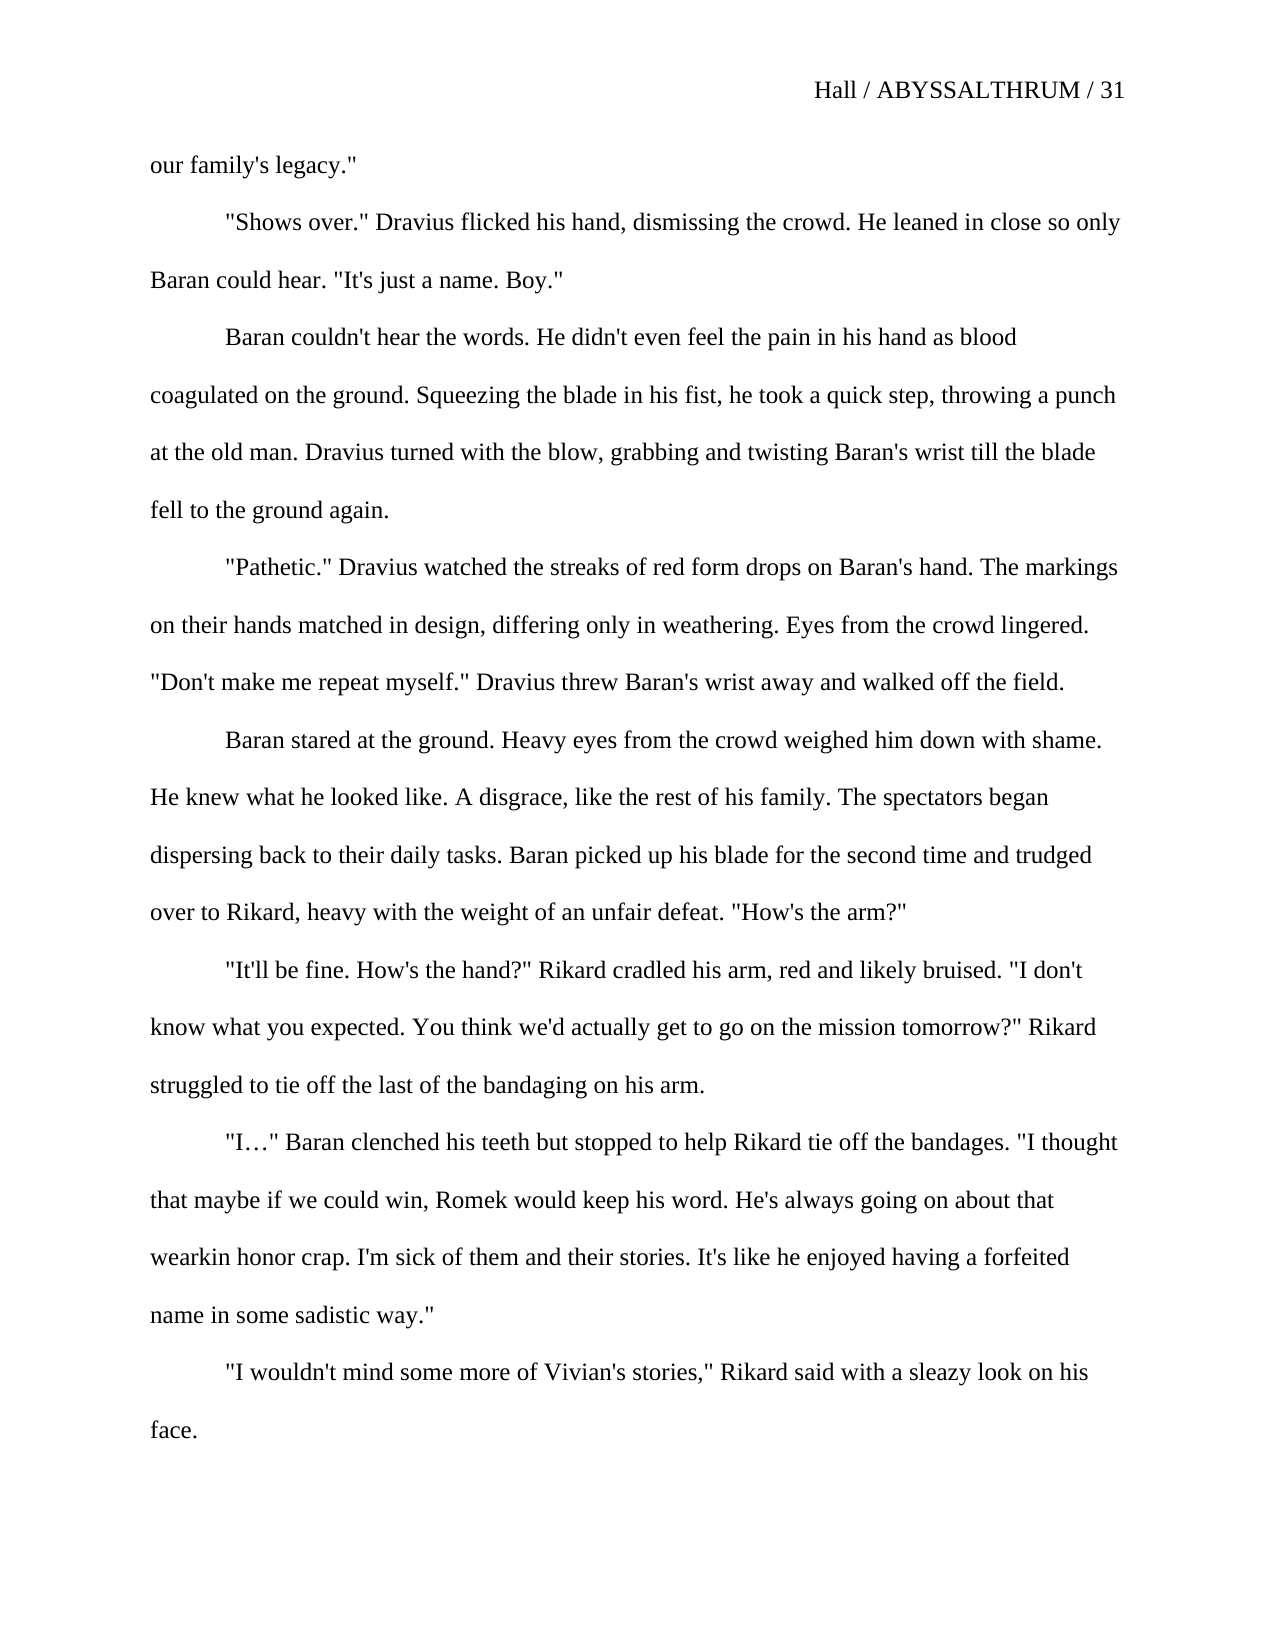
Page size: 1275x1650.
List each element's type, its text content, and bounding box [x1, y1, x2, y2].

text "I…" Baran clenched his teeth but stopped to help Rikard tie off the bandages. "I thought that maybe if we could win, Romek would keep his word. He's always going on about that wearkin honor crap. I'm sick of them and their stories. It's like he enjoyed having a forfeited name in some sadistic way." [150, 1127, 1125, 1329]
text "I wouldn't mind some more of Vivian's stories," Rikard said with a sleazy look on his face. [150, 1357, 1125, 1444]
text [150, 150, 1125, 179]
text "It'll be fine. How's the hand?" Rikard cradled his arm, red and likely bruised. "I don't know what you expected. You think we'd actually get to go on the mission tomorrow?" Rikard struggled to tie off the last of the bandaging on his arm. [150, 955, 1125, 1099]
text Baran couldn't hear the words. He didn't even feel the pain in his hand as blood coagulated on the ground. Squeezing the blade in his fist, he took a quick step, throwing a punch at the old man. Dravius turned with the blow, grabbing and twisting Baran's wrist till the blade fell to the ground again. [150, 322, 1125, 524]
text "Shows over." Dravius flicked his hand, dismissing the crowd. He leaned in close so only Baran could hear. "It's just a name. Boy." [150, 207, 1125, 294]
text Baran stared at the ground. Heavy eyes from the crowd weighed him down with shame. He knew what he looked like. A disgrace, like the rest of his family. The spectators began dispersing back to their daily tasks. Baran picked up his blade for the second time and trudged over to Rikard, heavy with the weight of an unfair defeat. "How's the arm?" [150, 725, 1125, 926]
text "Pathetic." Dravius watched the streaks of red form drops on Baran's hand. The markings on their hands matched in design, differing only in weathering. Eyes from the crowd lingered. "Don't make me repeat myself." Dravius threw Baran's wrist away and walked off the field. [150, 552, 1125, 696]
